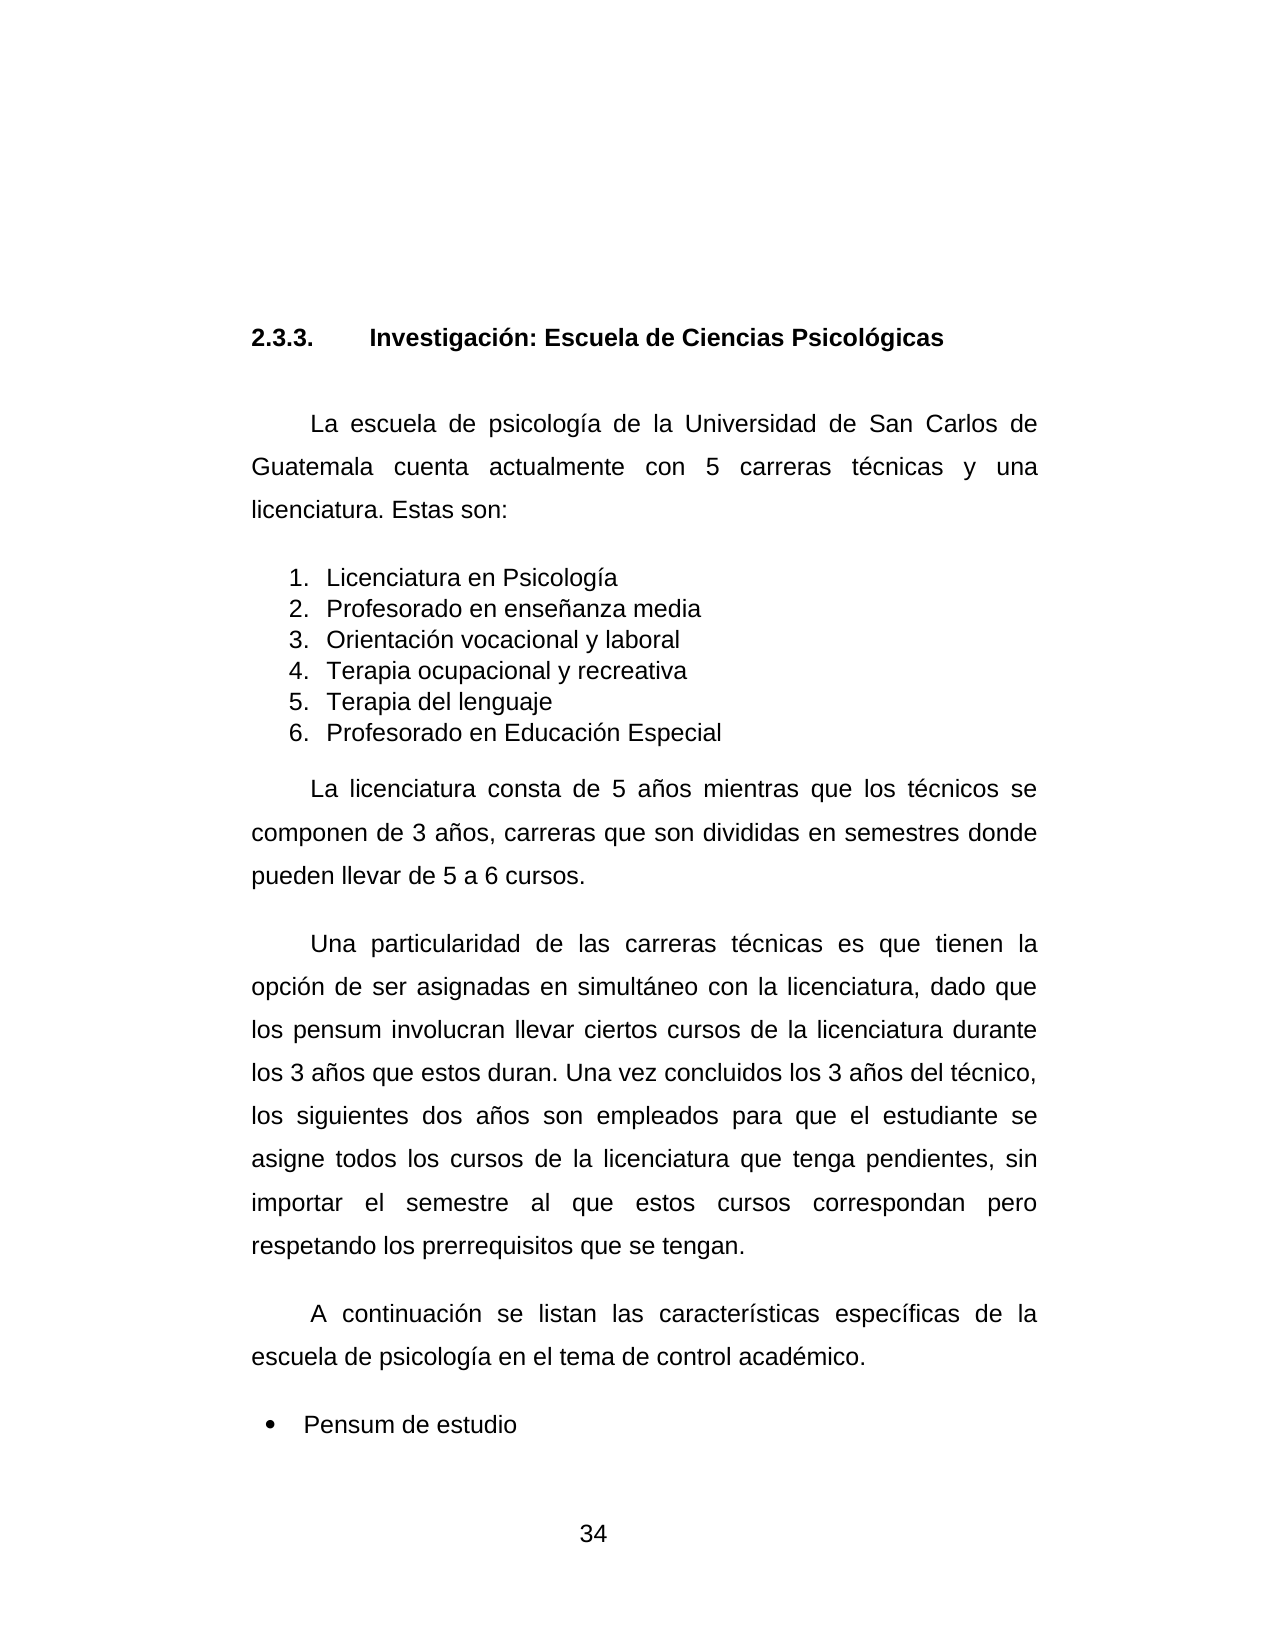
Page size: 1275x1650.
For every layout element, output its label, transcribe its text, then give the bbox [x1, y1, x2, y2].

list Profesorado en Educación Especial [289, 718, 1039, 747]
text Investigación: Escuela de Ciencias Psicológicas [251, 322, 1039, 351]
text Una particularidad de las carreras técnicas es que tienen la opción de ser asignadas en simultáneo con la licenciatura, dado que los pensum involucran llevar ciertos cursos de la licenciatura durante los 3 años que estos duran. Una vez concluidos los 3 años del técnico, los siguientes dos años son empleados para que el estudiante se asigne todos los cursos de la licenciatura que tenga pendientes, sin importar el semestre al que estos cursos correspondan pero respetando los prerrequisitos que se tengan. [251, 929, 1039, 1259]
text La licenciatura consta de 5 años mientras que los técnicos se componen de 3 años, carreras que son divididas en semestres donde pueden llevar de 5 a 6 cursos. [251, 774, 1039, 889]
text La escuela de psicología de la Universidad de San Carlos de Guatemala cuenta actualmente con 5 carreras técnicas y una licenciatura. Estas son: [251, 409, 1039, 524]
list Terapia ocupacional y recreativa [289, 656, 1039, 685]
list Orientación vocacional y laboral [289, 625, 1039, 654]
list Pensum de estudio [266, 1410, 1039, 1439]
list Profesorado en enseñanza media [289, 594, 1039, 623]
list Licenciatura en Psicología [289, 563, 1039, 592]
text A continuación se listan las características específicas de la escuela de psicología en el tema de control académico. [251, 1299, 1039, 1371]
list Terapia del lenguaje [289, 687, 1039, 716]
